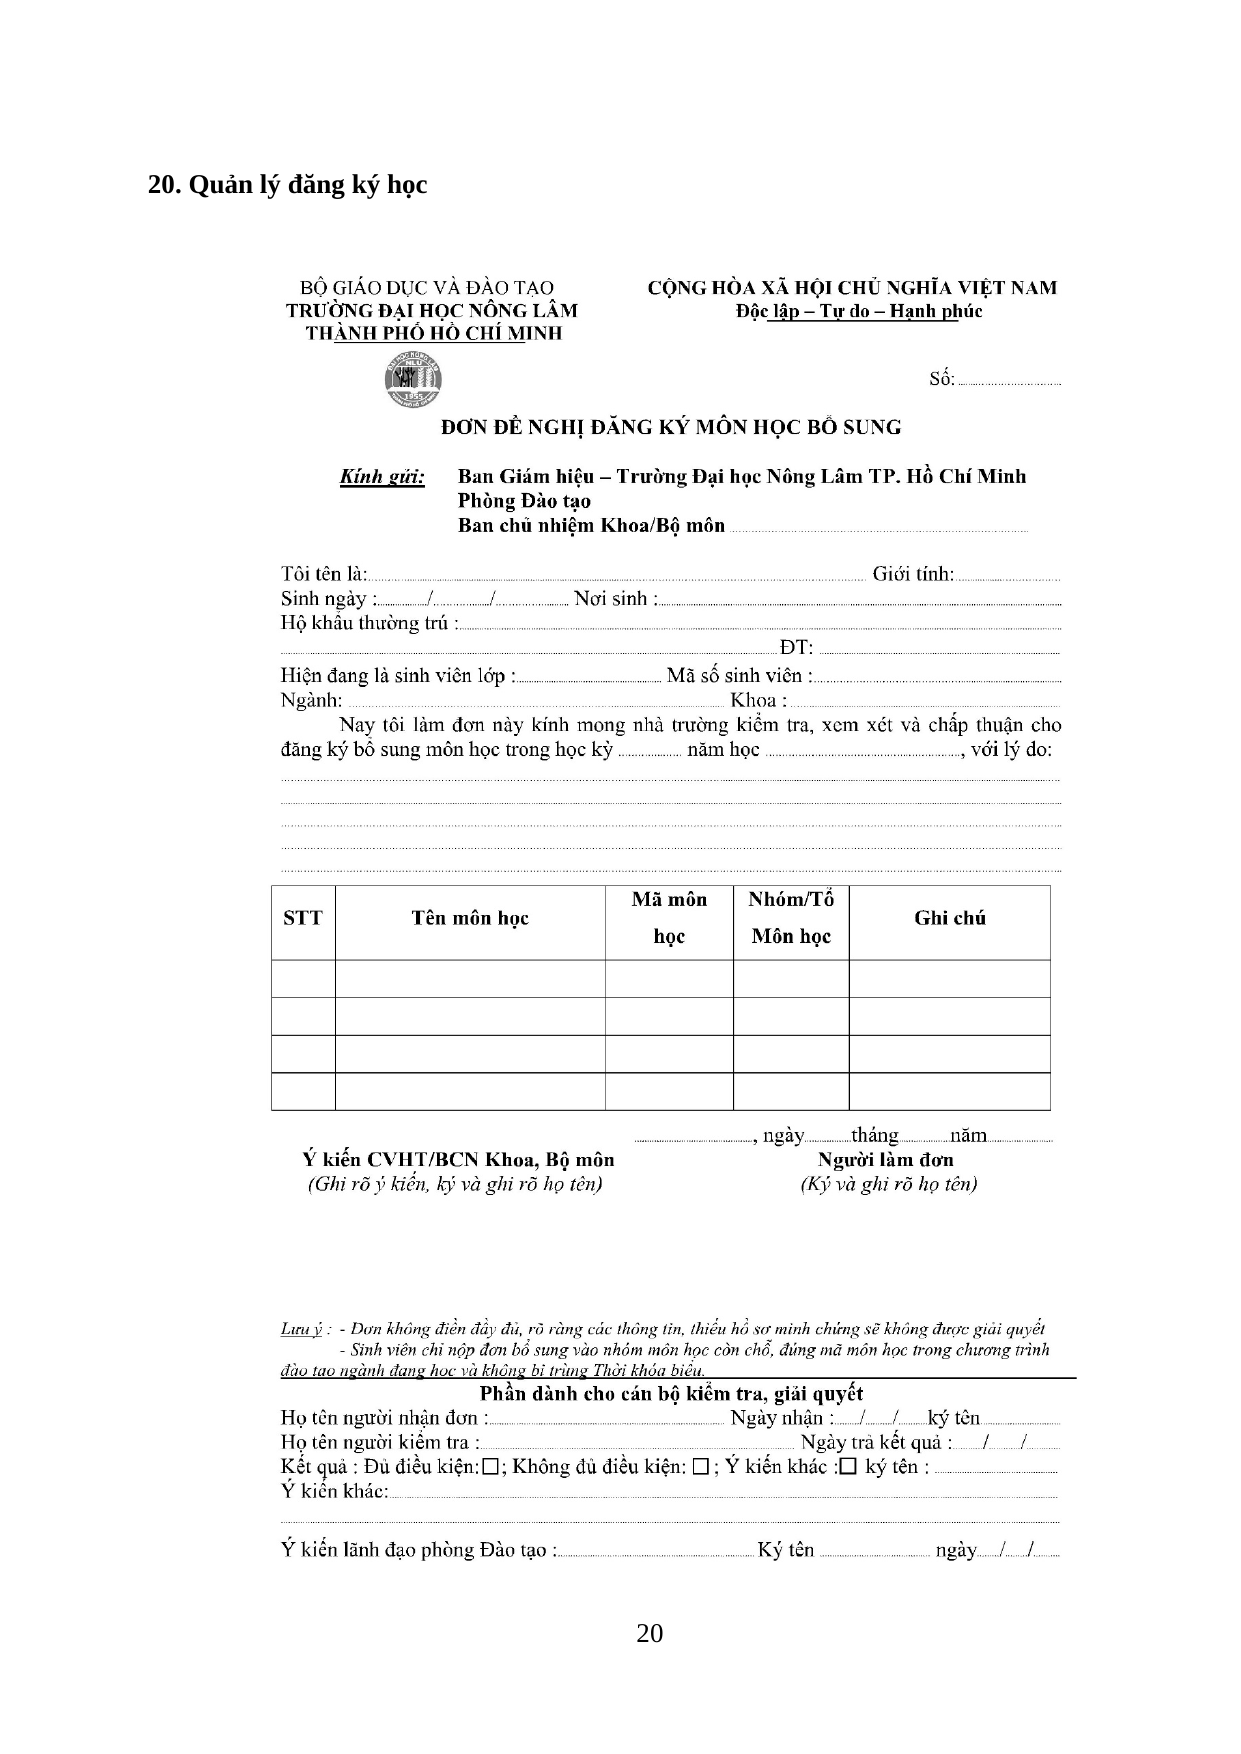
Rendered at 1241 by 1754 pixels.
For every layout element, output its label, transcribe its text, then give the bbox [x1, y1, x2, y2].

subtitle 20. Quản lý đăng ký học [148, 168, 1122, 199]
picture [177, 217, 1152, 1597]
